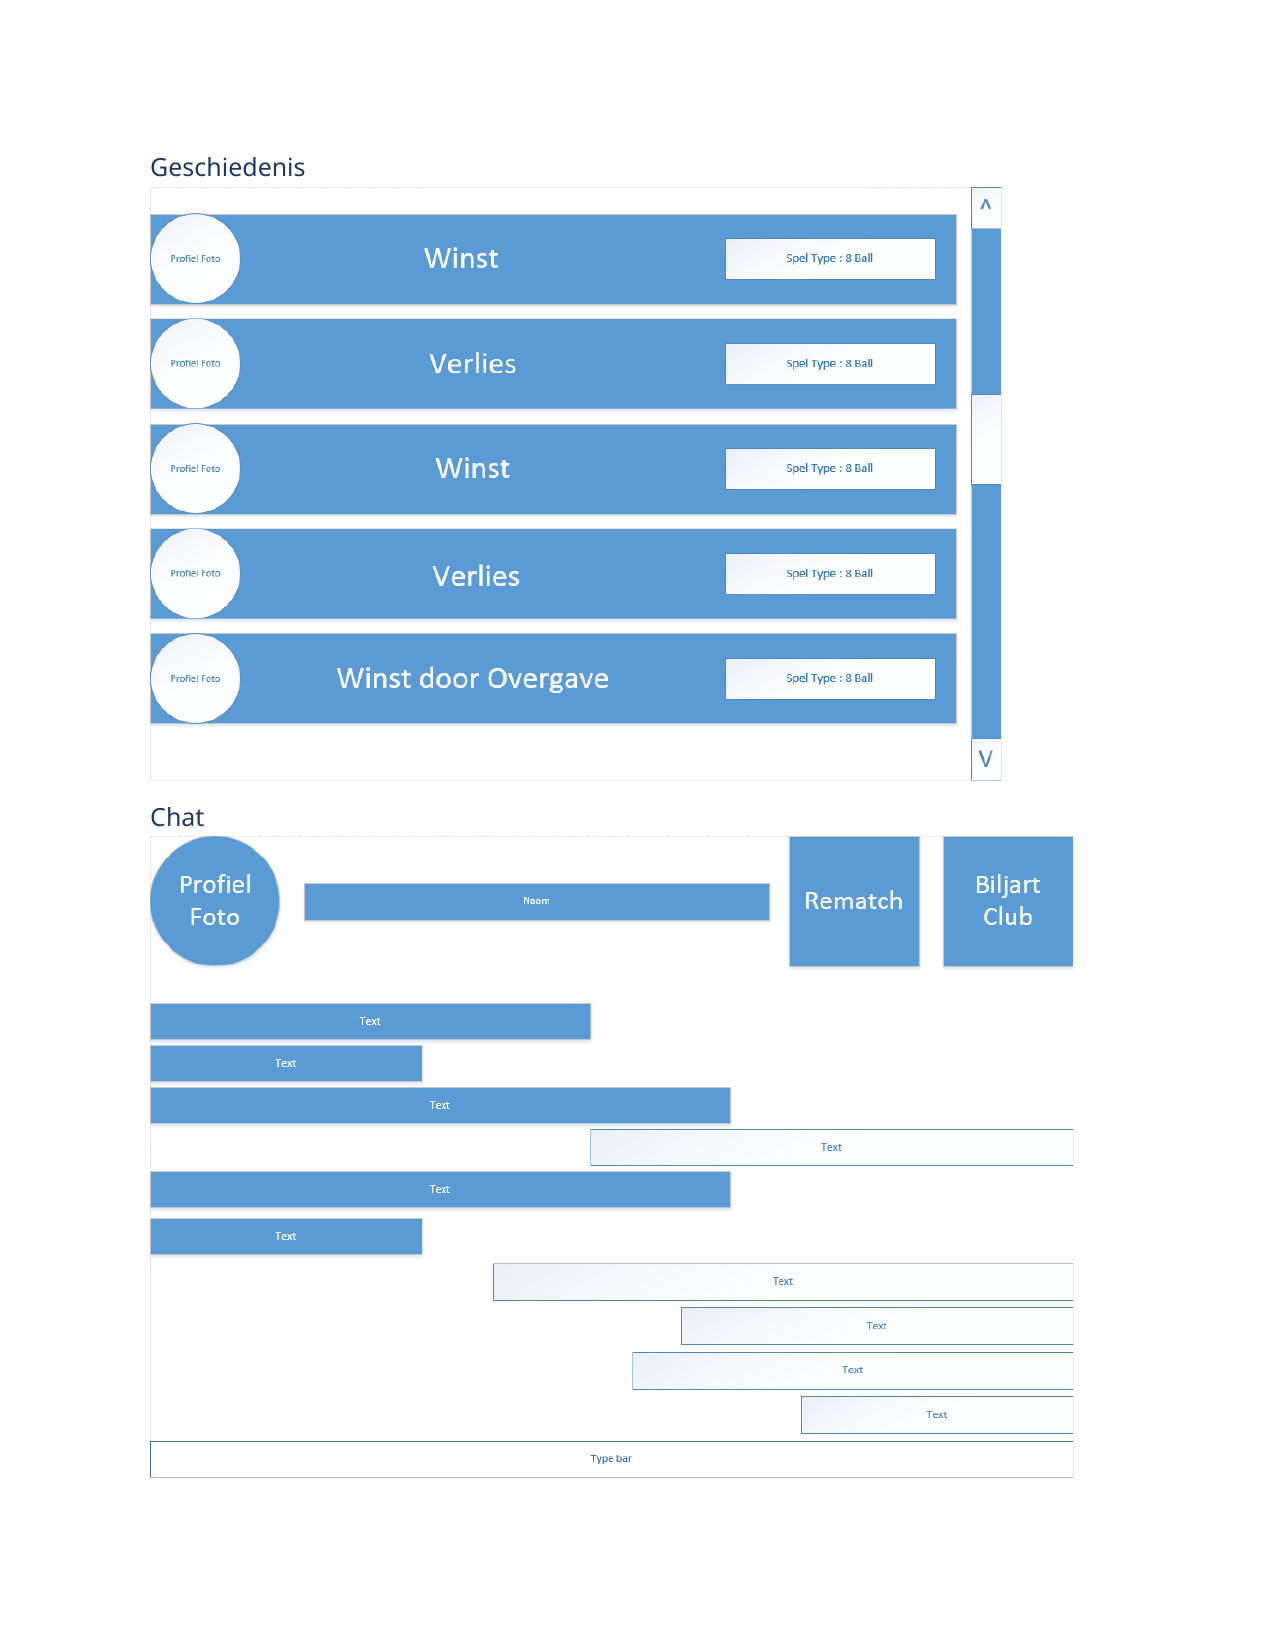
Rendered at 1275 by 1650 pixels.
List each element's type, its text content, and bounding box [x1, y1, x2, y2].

subtitle Chat [150, 799, 1125, 834]
subtitle Geschiedenis [150, 150, 1125, 184]
picture [150, 186, 1002, 781]
picture [150, 836, 1074, 1478]
